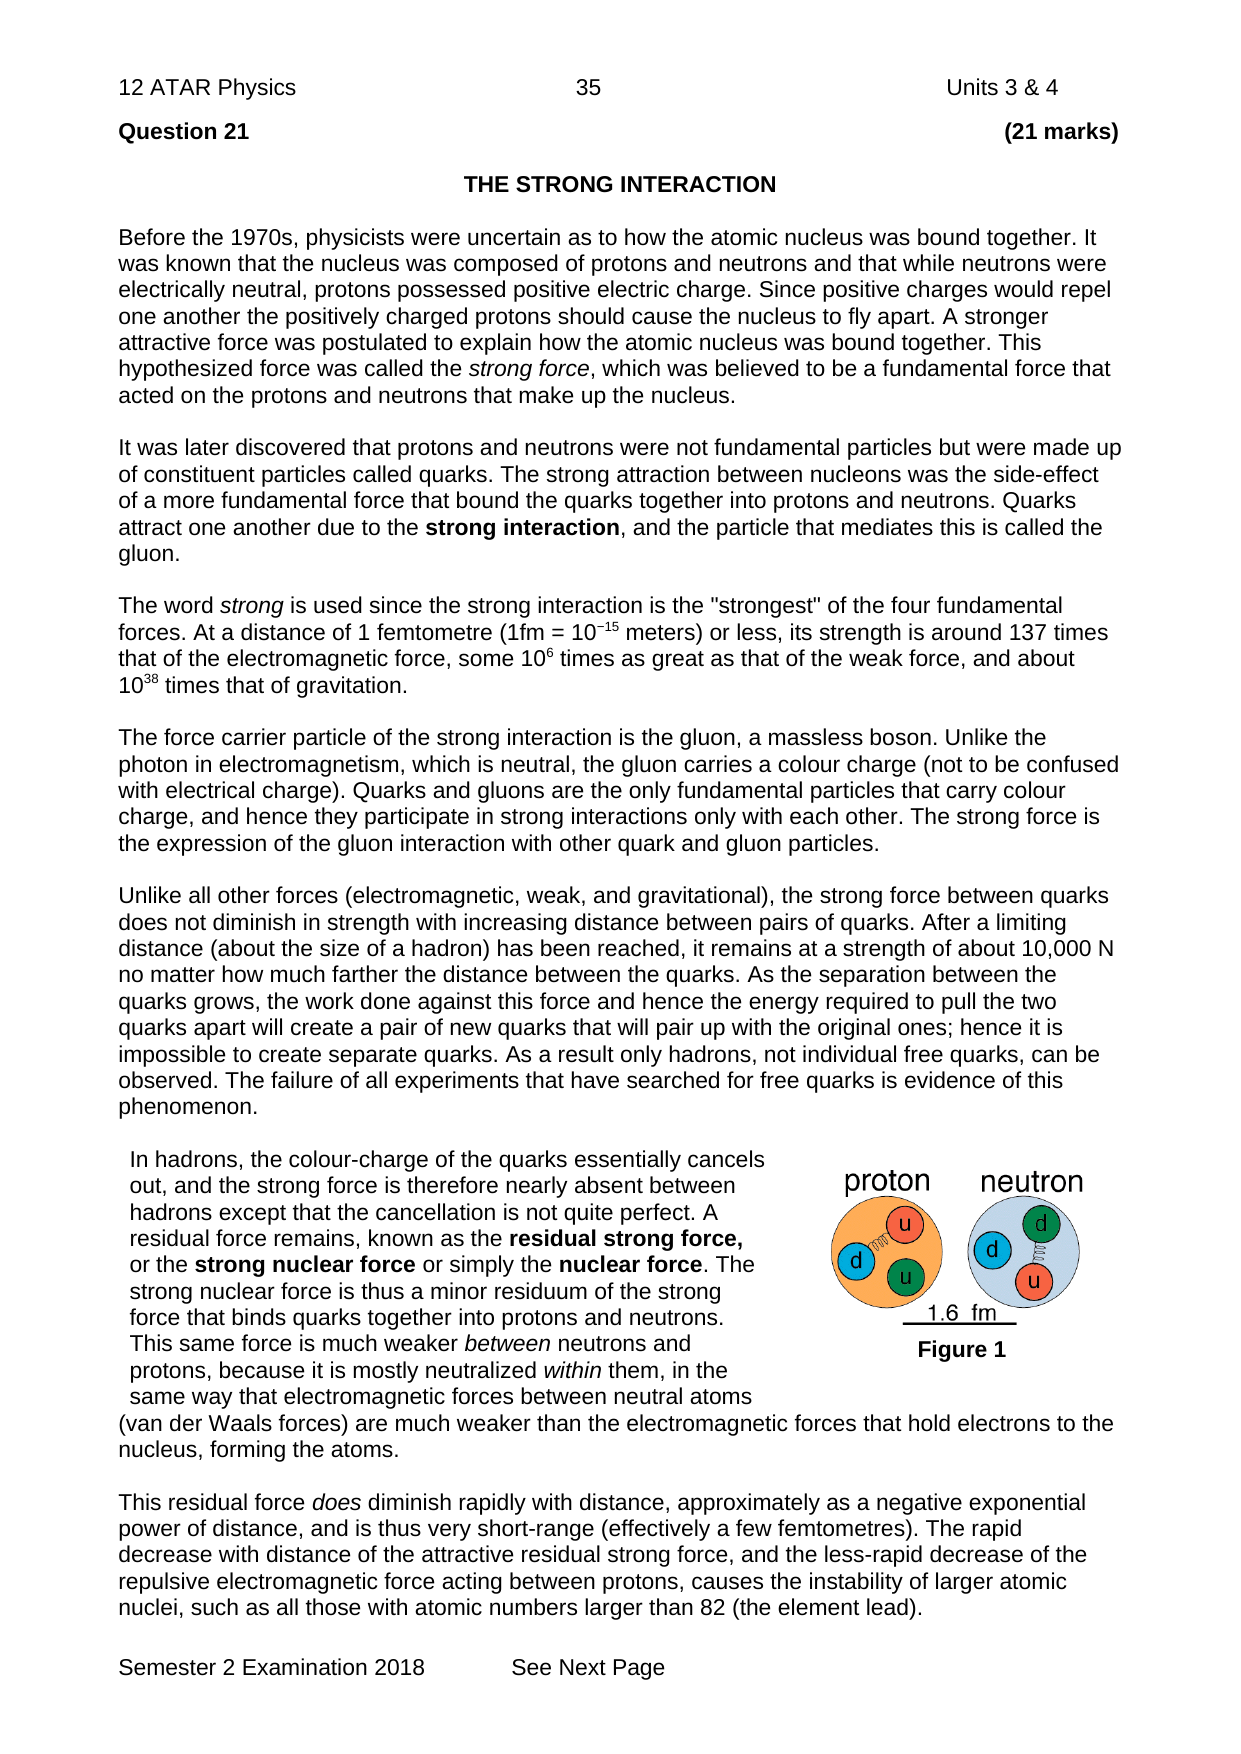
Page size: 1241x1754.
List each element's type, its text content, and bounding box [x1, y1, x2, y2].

text It was later discovered that protons and neutrons were not fundamental particles but were made up of constituent particles called quarks. The strong attraction between nucleons was the side-effect of a more fundamental force that bound the quarks together into protons and neutrons. Quarks attract one another due to the strong interaction, and the particle that mediates this is called the gluon. [118, 434, 1122, 566]
text The word strong is used since the strong interaction is the "strongest" of the four fundamental forces. At a distance of 1 femtometre (1fm = 10−15 meters) or less, its strength is around 137 times that of the electromagnetic force, some 106 times as great as that of the weak force, and about 1038 times that of gravitation. [118, 592, 1122, 698]
text THE STRONG INTERACTION [118, 171, 1122, 197]
table_header Figure 1 [779, 1146, 1144, 1409]
table_header In hadrons, the colour-charge of the quarks essentially cancels out, and the strong force is therefore nearly absent between hadrons except that the cancellation is not quite perfect. A residual force remains, known as the residual strong force, or the strong nuclear force or simply the nuclear force. The strong nuclear force is thus a minor residuum of the strong force that binds quarks together into protons and neutrons. This same force is much weaker between neutrons and protons, because it is mostly neutralized within them, in the same way that electromagnetic forces between neutral atoms [118, 1146, 779, 1409]
text Question 21 (21 marks) [118, 118, 1122, 144]
text The force carrier particle of the strong interaction is the gluon, a massless boson. Unlike the photon in electromagnetism, which is neutral, the gluon carries a colour charge (not to be confused with electrical charge). Quarks and gluons are the only fundamental particles that carry colour charge, and hence they participate in strong interactions only with each other. The strong force is the expression of the gluon interaction with other quark and gluon particles. [118, 724, 1122, 856]
text Before the 1970s, physicists were uncertain as to how the atomic nucleus was bound together. It was known that the nucleus was composed of protons and neutrons and that while neutrons were electrically neutral, protons possessed positive electric charge. Since positive charges would repel one another the positively charged protons should cause the nucleus to fly apart. A stronger attractive force was postulated to explain how the atomic nucleus was bound together. This hypothesized force was called the strong force, which was believed to be a fundamental force that acted on the protons and neutrons that make up the nucleus. [118, 223, 1122, 408]
text (van der Waals forces) are much weaker than the electromagnetic forces that hold electrons to the nucleus, forming the atoms. [118, 1409, 1122, 1462]
text This residual force does diminish rapidly with distance, approximately as a negative exponential power of distance, and is thus very short-range (effectively a few femtometres). The rapid decrease with distance of the attractive residual strong force, and the less-rapid decrease of the repulsive electromagnetic force acting between protons, causes the instability of larger atomic nuclei, such as all those with atomic numbers larger than 82 (the element lead). [118, 1488, 1122, 1620]
text Unlike all other forces (electromagnetic, weak, and gravitational), the strong force between quarks does not diminish in strength with increasing distance between pairs of quarks. After a limiting distance (about the size of a hadron) has been reached, it remains at a strength of about 10,000 N no matter how much farther the distance between the quarks. As the separation between the quarks grows, the work done against this force and hence the energy required to pull the two quarks apart will create a pair of new quarks that will pair up with the original ones; hence it is impossible to create separate quarks. As a result only hadrons, not individual free quarks, can be observed. The failure of all experiments that have searched for free quarks is evidence of this phenomenon. [118, 882, 1122, 1119]
picture [812, 1146, 1115, 1337]
